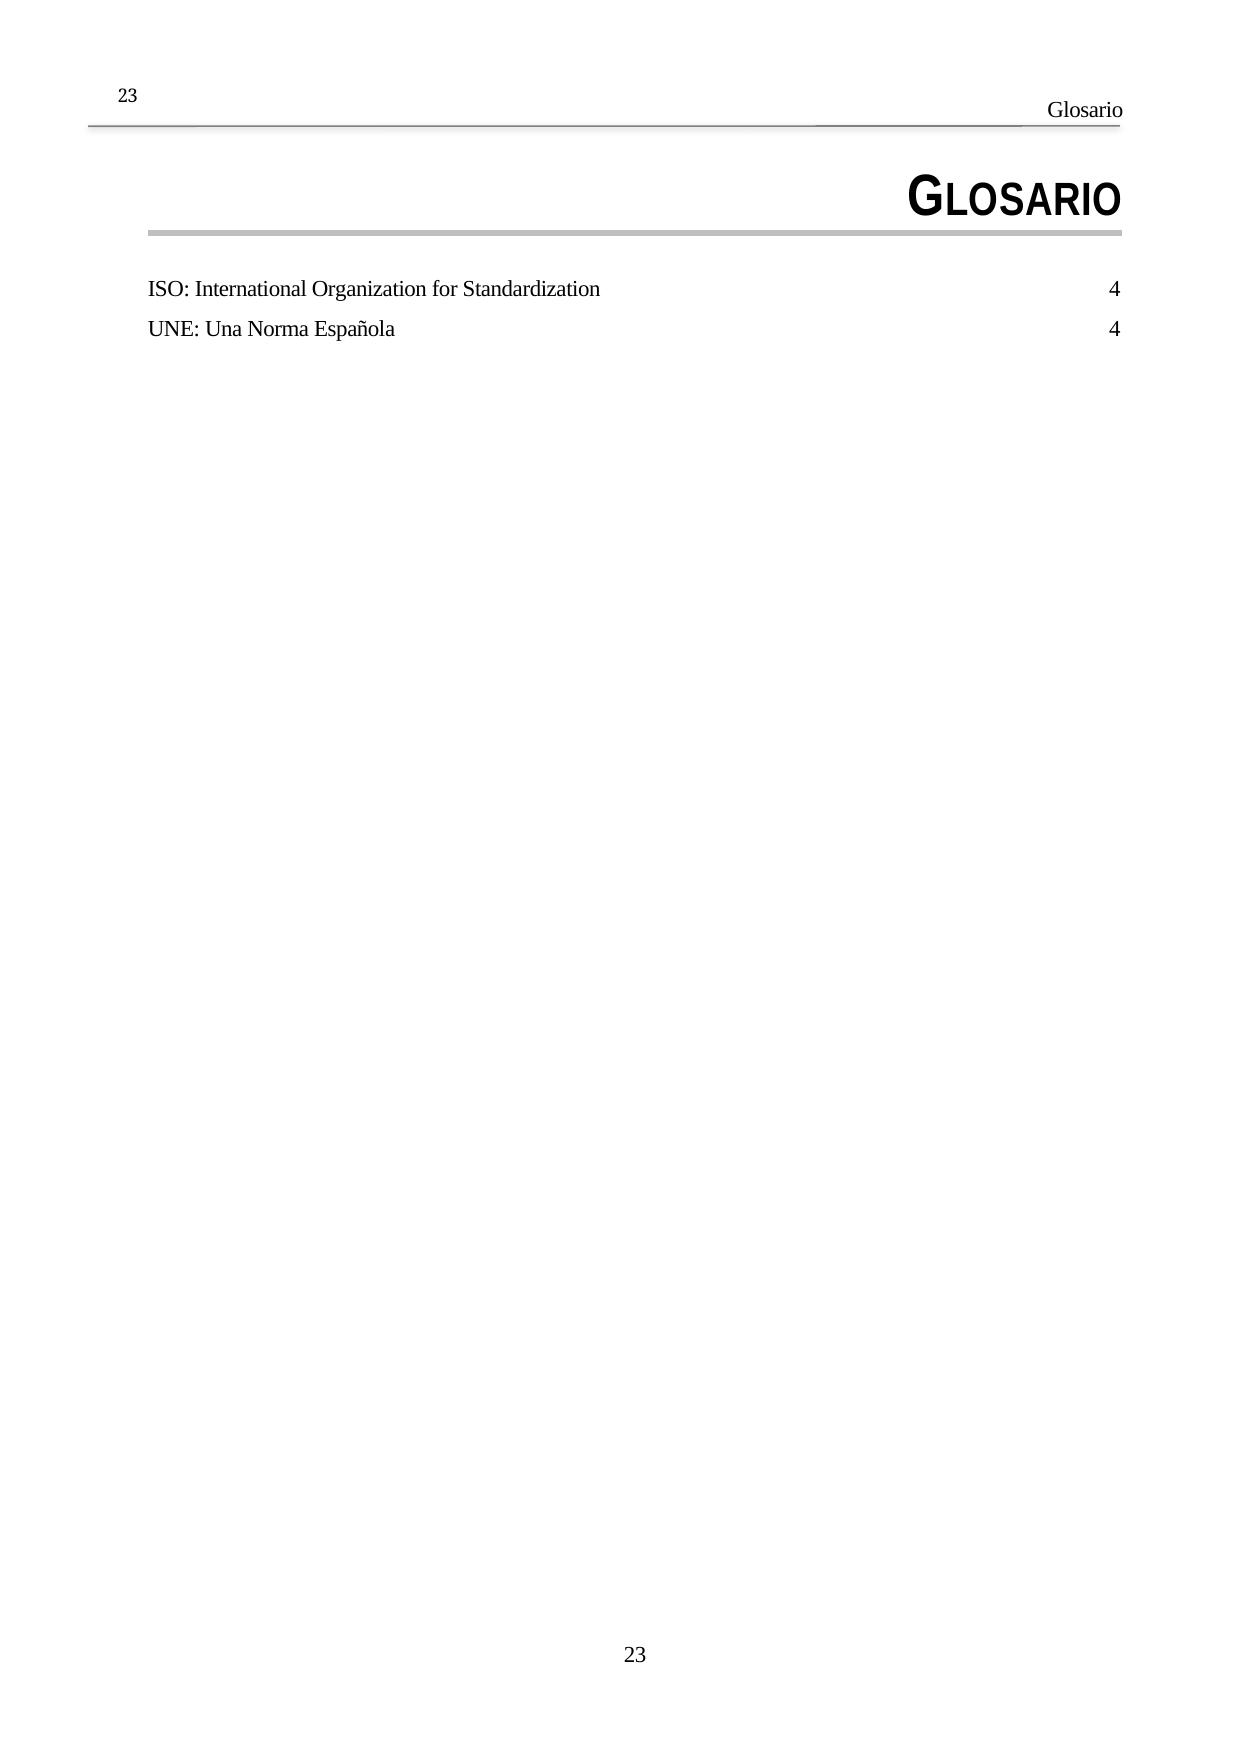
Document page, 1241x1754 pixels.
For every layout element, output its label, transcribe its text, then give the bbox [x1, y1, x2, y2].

text ISO: International Organization for Standardization 4 [148, 274, 1122, 302]
text UNE: Una Norma Española 4 [148, 315, 1122, 341]
subtitle Glosario [148, 161, 1122, 230]
